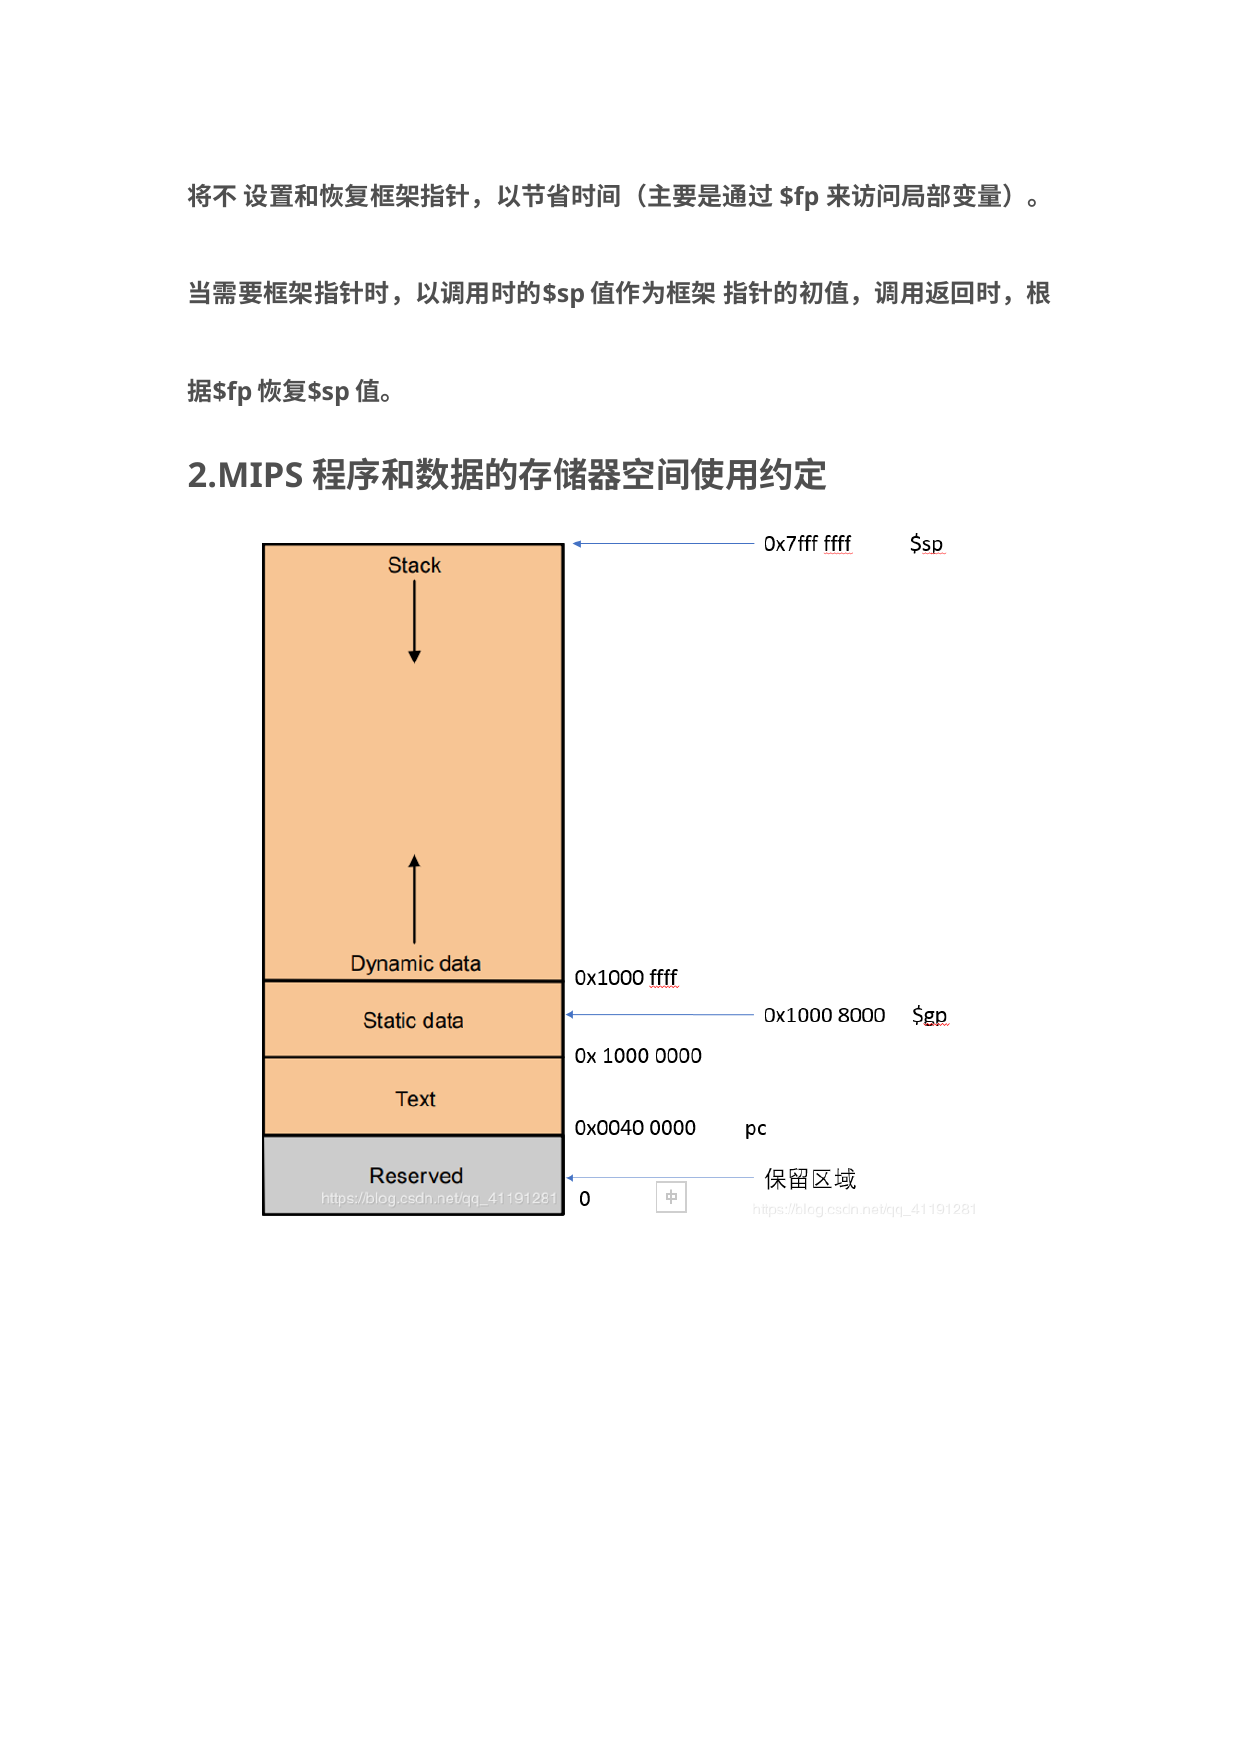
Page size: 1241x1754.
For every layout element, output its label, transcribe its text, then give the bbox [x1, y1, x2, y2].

picture [257, 530, 983, 1226]
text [187, 162, 1053, 422]
text 2.MIPS 程序和数据的存储器空间使用约定 [187, 440, 1053, 505]
